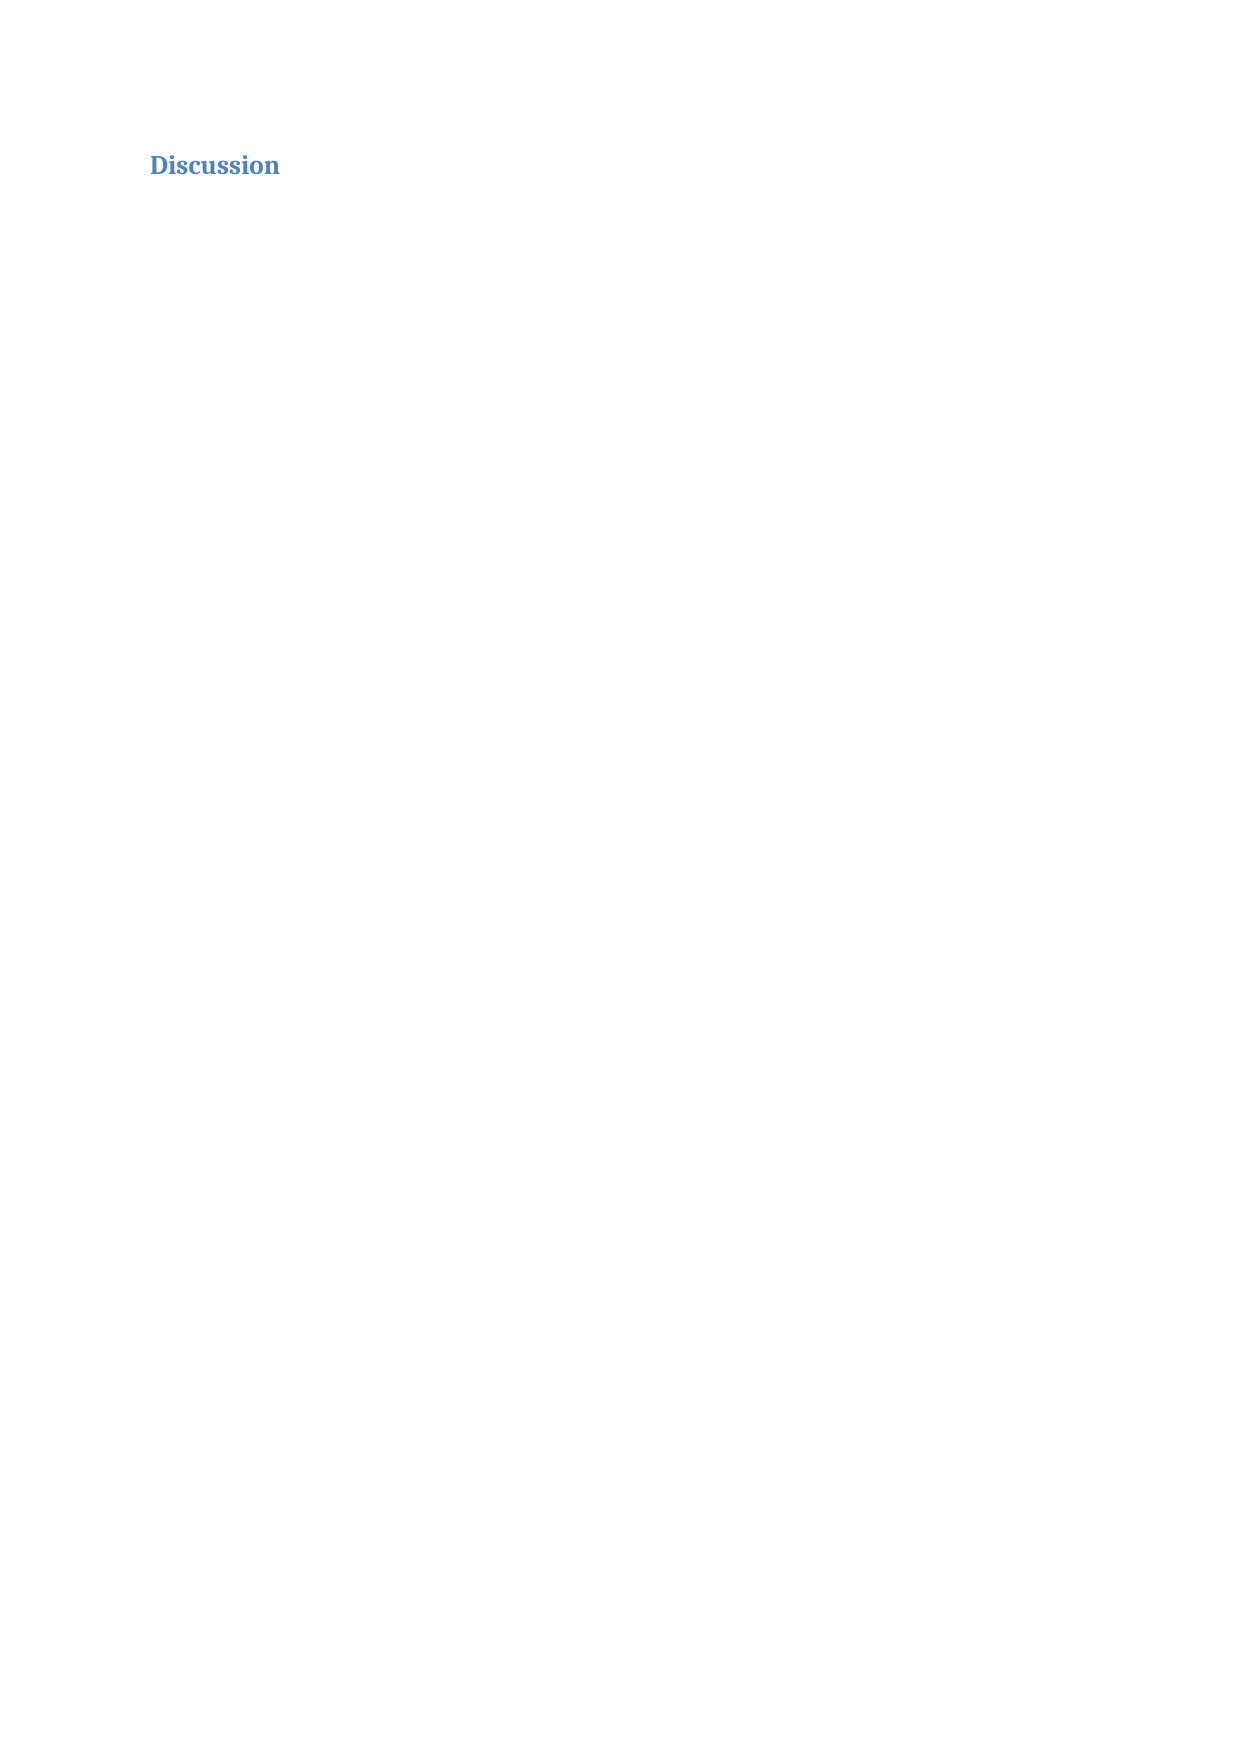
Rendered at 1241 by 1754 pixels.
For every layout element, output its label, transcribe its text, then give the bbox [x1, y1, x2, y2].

subtitle Discussion [150, 150, 1090, 181]
